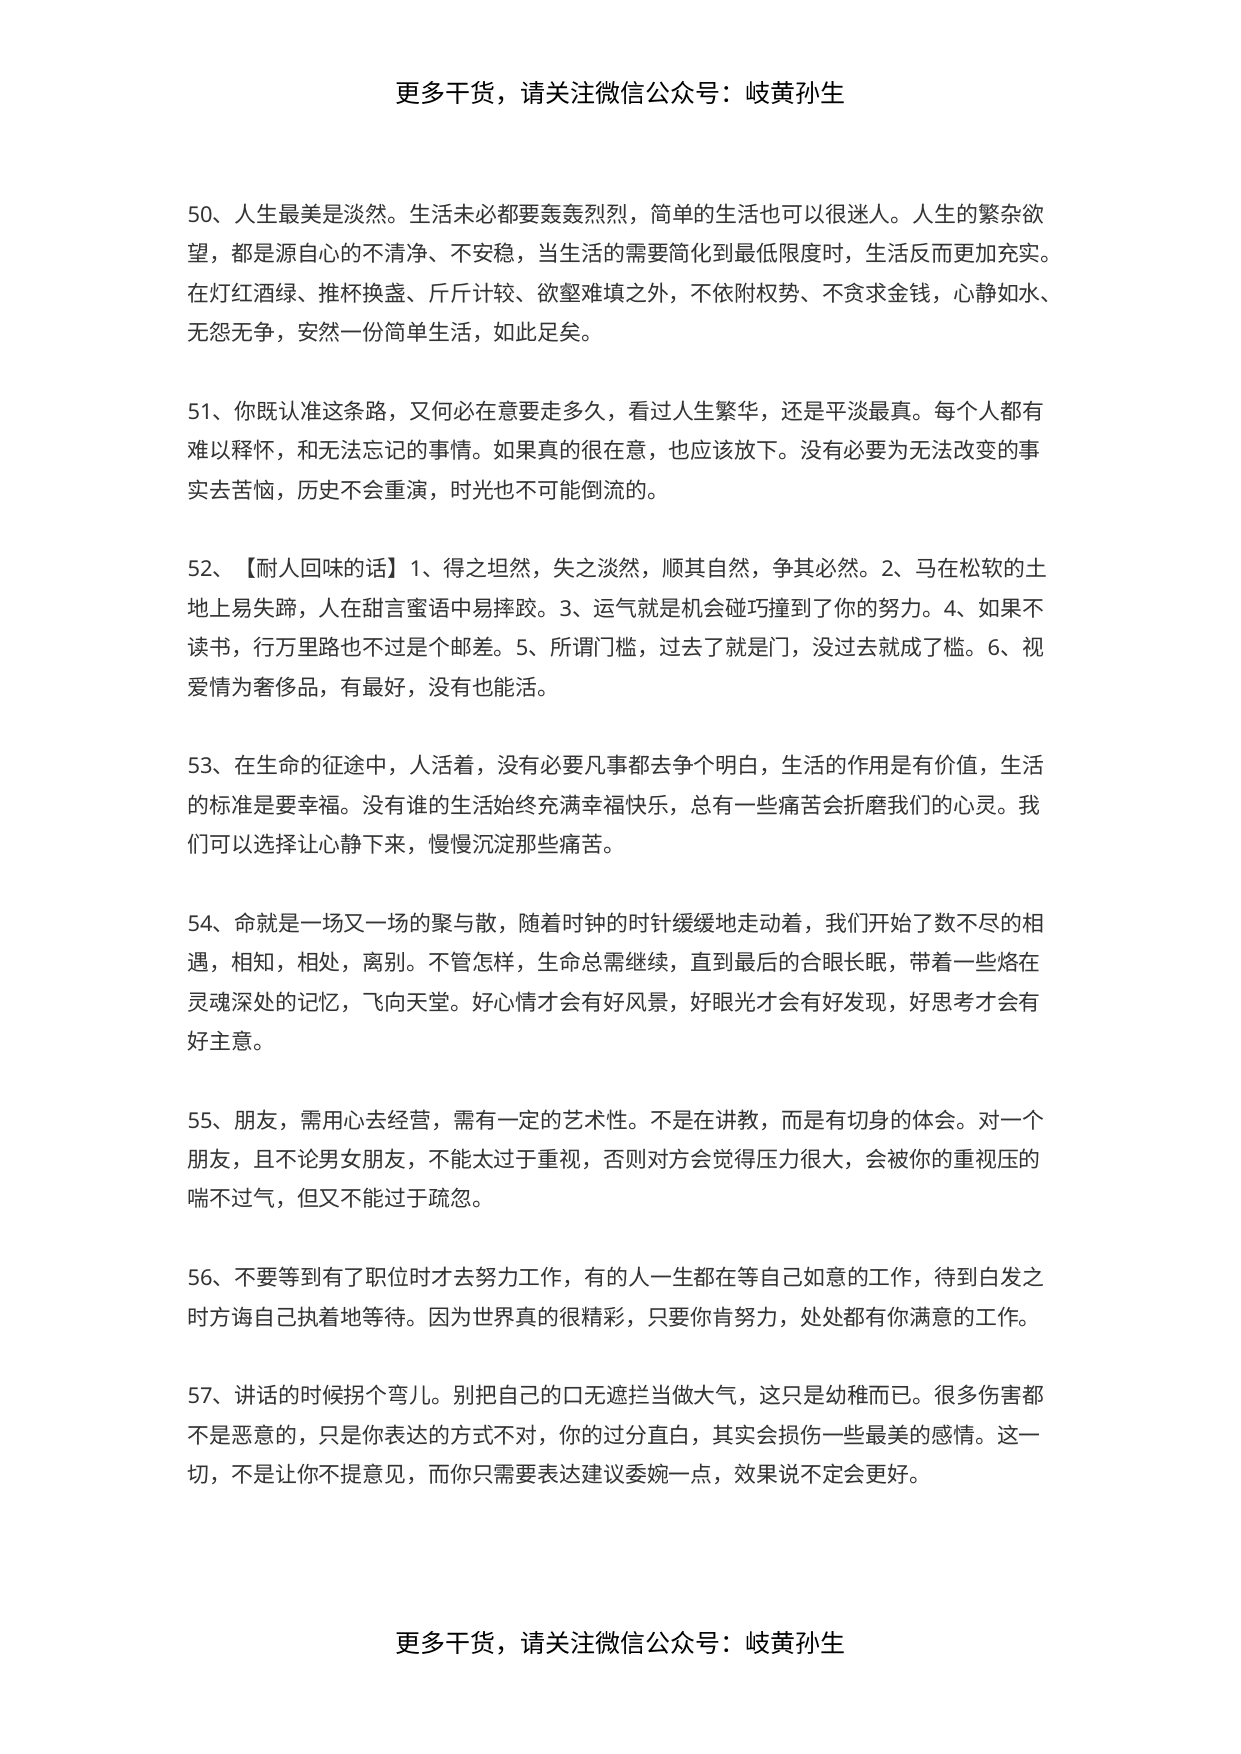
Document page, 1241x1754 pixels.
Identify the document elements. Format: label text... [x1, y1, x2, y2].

text 50、人生最美是淡然。生活未必都要轰轰烈烈，简单的生活也可以很迷人。人生的繁杂欲望，都是源自心的不清净、不安稳，当生活的需要简化到最低限度时，生活反而更加充实。在灯红酒绿、推杯换盏、斤斤计较、欲壑难填之外，不依附权势、不贪求金钱，心静如水、无怨无争，安然一份简单生活，如此足矣。 [187, 189, 1053, 347]
text 54、命就是一场又一场的聚与散，随着时钟的时针缓缓地走动着，我们开始了数不尽的相遇，相知，相处，离别。不管怎样，生命总需继续，直到最后的合眼长眠，带着一些烙在灵魂深处的记忆，飞向天堂。好心情才会有好风景，好眼光才会有好发现，好思考才会有好主意。 [187, 898, 1053, 1056]
text 51、你既认准这条路，又何必在意要走多久，看过人生繁华，还是平淡最真。每个人都有难以释怀，和无法忘记的事情。如果真的很在意，也应该放下。没有必要为无法改变的事实去苦恼，历史不会重演，时光也不可能倒流的。 [187, 386, 1053, 504]
text 55、朋友，需用心去经营，需有一定的艺术性。不是在讲教，而是有切身的体会。对一个朋友，且不论男女朋友，不能太过于重视，否则对方会觉得压力很大，会被你的重视压的喘不过气，但又不能过于疏忽。 [187, 1095, 1053, 1213]
text 53、在生命的征途中，人活着，没有必要凡事都去争个明白，生活的作用是有价值，生活的标准是要幸福。没有谁的生活始终充满幸福快乐，总有一些痛苦会折磨我们的心灵。我们可以选择让心静下来，慢慢沉淀那些痛苦。 [187, 741, 1053, 859]
text 56、不要等到有了职位时才去努力工作，有的人一生都在等自己如意的工作，待到白发之时方诲自己执着地等待。因为世界真的很精彩，只要你肯努力，处处都有你满意的工作。 [187, 1252, 1053, 1331]
text 52、【耐人回味的话】1、得之坦然，失之淡然，顺其自然，争其必然。2、马在松软的土地上易失蹄，人在甜言蜜语中易摔跤。3、运气就是机会碰巧撞到了你的努力。4、如果不读书，行万里路也不过是个邮差。5、所谓门槛，过去了就是门，没过去就成了槛。6、视爱情为奢侈品，有最好，没有也能活。 [187, 544, 1053, 701]
text 57、讲话的时候拐个弯儿。别把自己的口无遮拦当做大气，这只是幼稚而已。很多伤害都不是恶意的，只是你表达的方式不对，你的过分直白，其实会损伤一些最美的感情。这一切，不是让你不提意见，而你只需要表达建议委婉一点，效果说不定会更好。 [187, 1371, 1053, 1489]
